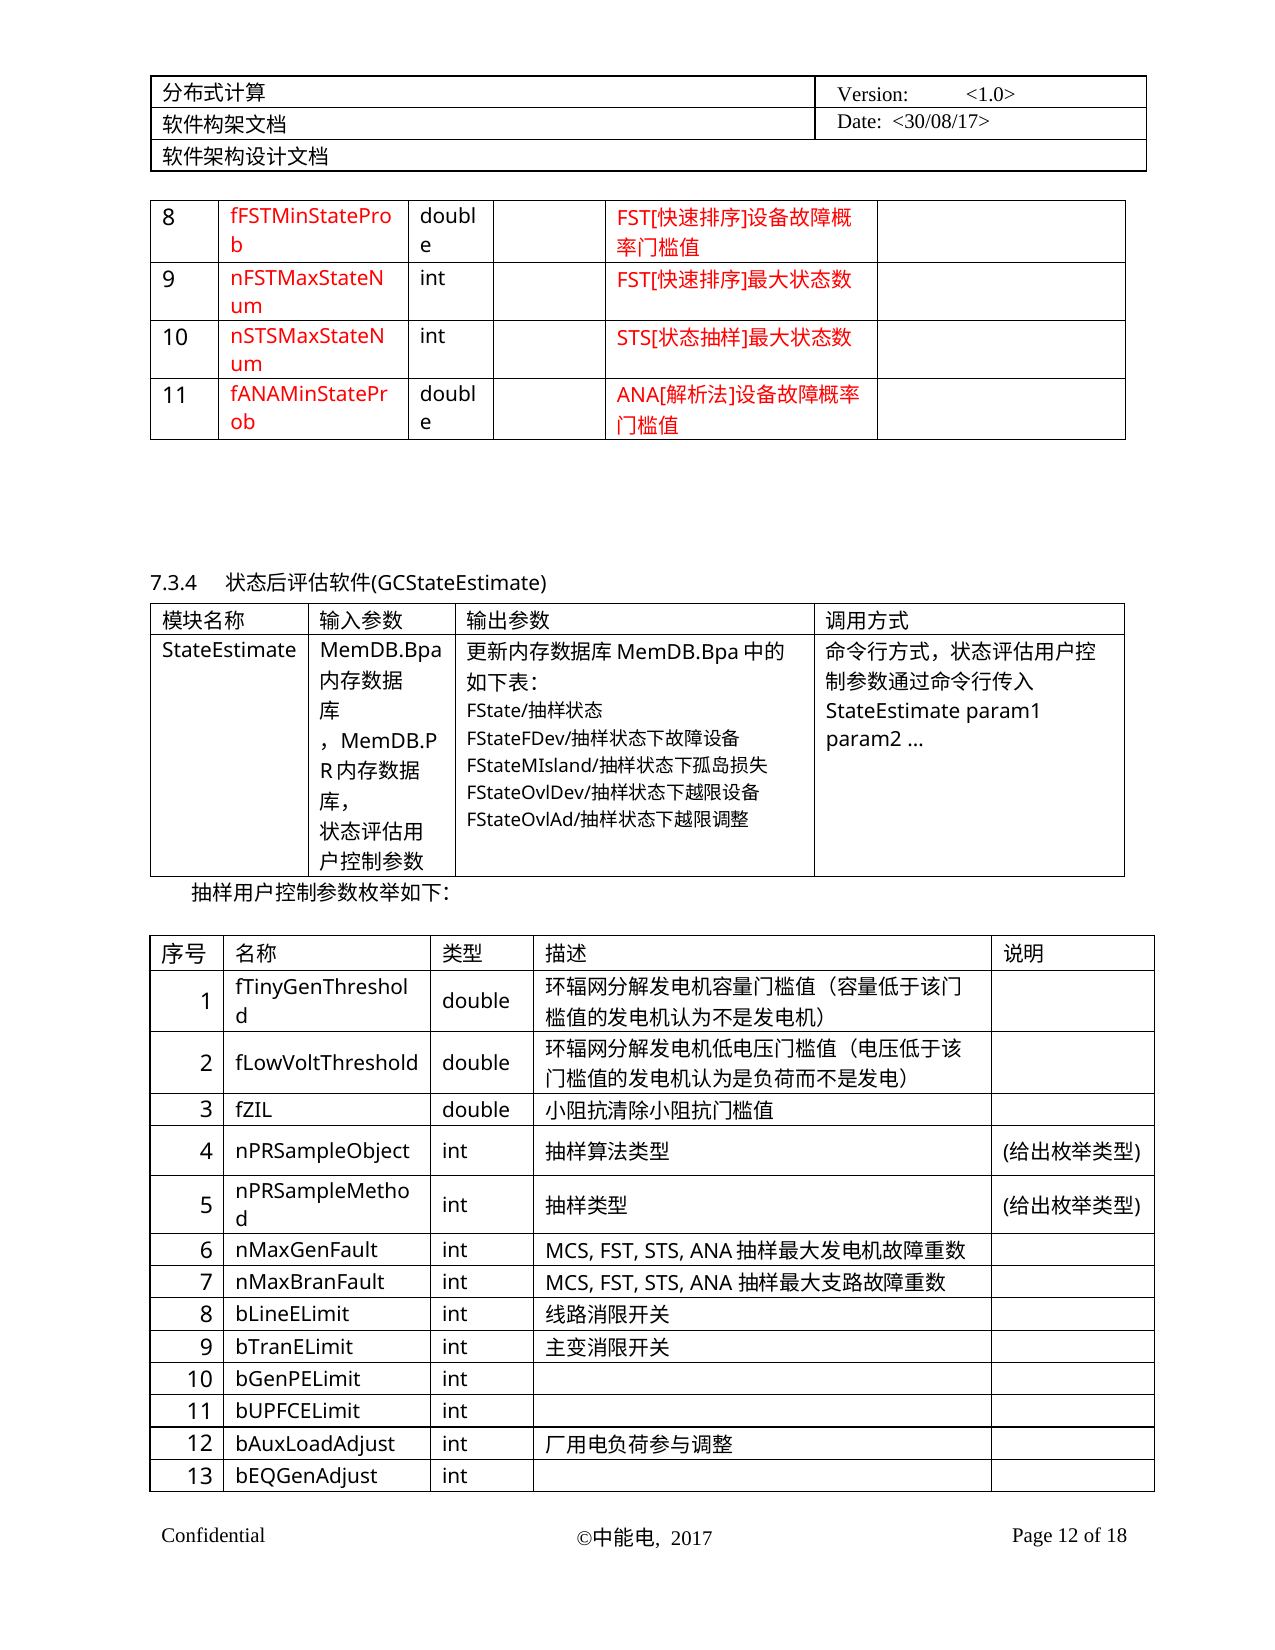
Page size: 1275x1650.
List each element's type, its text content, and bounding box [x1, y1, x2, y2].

table_cell bEQGenAdjust [224, 1460, 430, 1491]
table_cell [992, 1266, 1154, 1297]
table_cell 10 [151, 1363, 223, 1394]
table_cell nPRSampleObject [224, 1126, 430, 1175]
table_cell 命令行方式，状态评估用户控制参数通过命令行传入StateEstimate param1 param2 … [815, 635, 1124, 876]
table_cell 4 [151, 1126, 223, 1175]
table_cell 抽样算法类型 [534, 1126, 991, 1175]
table_cell int [431, 1460, 533, 1491]
table_cell [992, 1460, 1154, 1491]
table_cell 抽样类型 [534, 1176, 991, 1233]
table_cell [878, 201, 1125, 262]
table_cell MCS, FST, STS, ANA抽样最大发电机故障重数 [534, 1234, 991, 1265]
table_cell fFSTMinStateProb [219, 201, 408, 262]
table_cell 7 [151, 1266, 223, 1297]
table_cell [992, 1234, 1154, 1265]
table_cell bGenPELimit [224, 1363, 430, 1394]
table_cell double [431, 1032, 533, 1092]
table_cell bLineELimit [224, 1298, 430, 1329]
table_header 类型 [431, 936, 533, 969]
table_cell 8 [151, 201, 218, 262]
text 抽样用户控制参数枚举如下： [150, 877, 1125, 907]
subtitle 状态后评估软件(GCStateEstimate) [150, 567, 1125, 597]
table_cell int [431, 1331, 533, 1362]
table_cell nMaxGenFault [224, 1234, 430, 1265]
table_cell STS[状态抽样]最大状态数 [606, 321, 877, 378]
table_cell int [431, 1266, 533, 1297]
table_cell fLowVoltThreshold [224, 1032, 430, 1092]
table_cell [534, 1395, 991, 1426]
table_cell FST[快速排序]最大状态数 [606, 263, 877, 320]
table_cell [494, 263, 605, 320]
table_cell [992, 1298, 1154, 1329]
table_cell nSTSMaxStateNum [219, 321, 408, 378]
table_cell 主变消限开关 [534, 1331, 991, 1362]
table_cell int [431, 1298, 533, 1329]
table_header 输出参数 [456, 604, 814, 634]
table_cell (给出枚举类型) [992, 1126, 1154, 1175]
table_cell int [431, 1363, 533, 1394]
table_header 名称 [224, 936, 430, 969]
table_cell ANA[解析法]设备故障概率门槛值 [606, 379, 877, 439]
table_cell [878, 321, 1125, 378]
table_cell [992, 1395, 1154, 1426]
table_cell 厂用电负荷参与调整 [534, 1428, 991, 1459]
table_cell 环辐网分解发电机容量门槛值（容量低于该门槛值的发电机认为不是发电机） [534, 971, 991, 1031]
table_cell int [431, 1234, 533, 1265]
table_cell 6 [151, 1234, 223, 1265]
table_header 模块名称 [151, 604, 308, 634]
table_cell 5 [151, 1176, 223, 1233]
table_cell 更新内存数据库MemDB.Bpa中的如下表： FState/抽样状态 FStateFDev/抽样状态下故障设备 FStateMIsland/抽样状态下孤岛损失 FStateOvlDev/抽样状态下越限设备 FStateOvlAd/抽样状态下越限调整 [456, 635, 814, 876]
table_cell int [409, 263, 493, 320]
table_cell [992, 971, 1154, 1031]
table_cell int [431, 1395, 533, 1426]
table_cell FST[快速排序]设备故障概率门槛值 [606, 201, 877, 262]
table_cell 8 [151, 1298, 223, 1329]
table_cell 3 [151, 1094, 223, 1125]
table_cell [494, 379, 605, 439]
table_header 序号 [151, 936, 223, 969]
table_cell int [431, 1428, 533, 1459]
table_cell bTranELimit [224, 1331, 430, 1362]
table_cell [992, 1094, 1154, 1125]
table_header 调用方式 [815, 604, 1124, 634]
table_cell StateEstimate [151, 635, 308, 876]
table_header 输入参数 [309, 604, 455, 634]
table_cell fANAMinStateProb [219, 379, 408, 439]
table_cell [494, 201, 605, 262]
table_cell [992, 1331, 1154, 1362]
table_cell 11 [151, 379, 218, 439]
table_cell [878, 263, 1125, 320]
table_header 说明 [992, 936, 1154, 969]
table_cell 12 [151, 1428, 223, 1459]
table_cell 11 [151, 1395, 223, 1426]
table_cell int [409, 321, 493, 378]
table_cell [878, 379, 1125, 439]
table_cell nMaxBranFault [224, 1266, 430, 1297]
table_cell [534, 1460, 991, 1491]
table_cell [992, 1032, 1154, 1092]
table_cell int [431, 1126, 533, 1175]
table_cell fTinyGenThreshold [224, 971, 430, 1031]
table_cell bAuxLoadAdjust [224, 1428, 430, 1459]
table_cell [992, 1363, 1154, 1394]
table_cell 线路消限开关 [534, 1298, 991, 1329]
table_cell (给出枚举类型) [992, 1176, 1154, 1233]
table_cell MemDB.Bpa内存数据库，MemDB.PR内存数据库， 状态评估用户控制参数 [309, 635, 455, 876]
table_cell MCS, FST, STS, ANA 抽样最大支路故障重数 [534, 1266, 991, 1297]
table_cell nPRSampleMethod [224, 1176, 430, 1233]
table_cell 环辐网分解发电机低电压门槛值（电压低于该门槛值的发电机认为是负荷而不是发电） [534, 1032, 991, 1092]
table_cell double [431, 971, 533, 1031]
table_cell [494, 321, 605, 378]
table_cell double [409, 379, 493, 439]
table_header 描述 [534, 936, 991, 969]
table_cell 13 [151, 1460, 223, 1491]
table_cell [992, 1428, 1154, 1459]
table_cell 9 [151, 263, 218, 320]
table_cell int [431, 1176, 533, 1233]
table_cell 10 [151, 321, 218, 378]
table_cell [534, 1363, 991, 1394]
table_cell double [431, 1094, 533, 1125]
table_cell 1 [151, 971, 223, 1031]
table_cell double [409, 201, 493, 262]
table_cell nFSTMaxStateNum [219, 263, 408, 320]
table_cell 2 [151, 1032, 223, 1092]
table_cell 小阻抗清除小阻抗门槛值 [534, 1094, 991, 1125]
table_cell 9 [151, 1331, 223, 1362]
table_cell bUPFCELimit [224, 1395, 430, 1426]
table_cell fZIL [224, 1094, 430, 1125]
